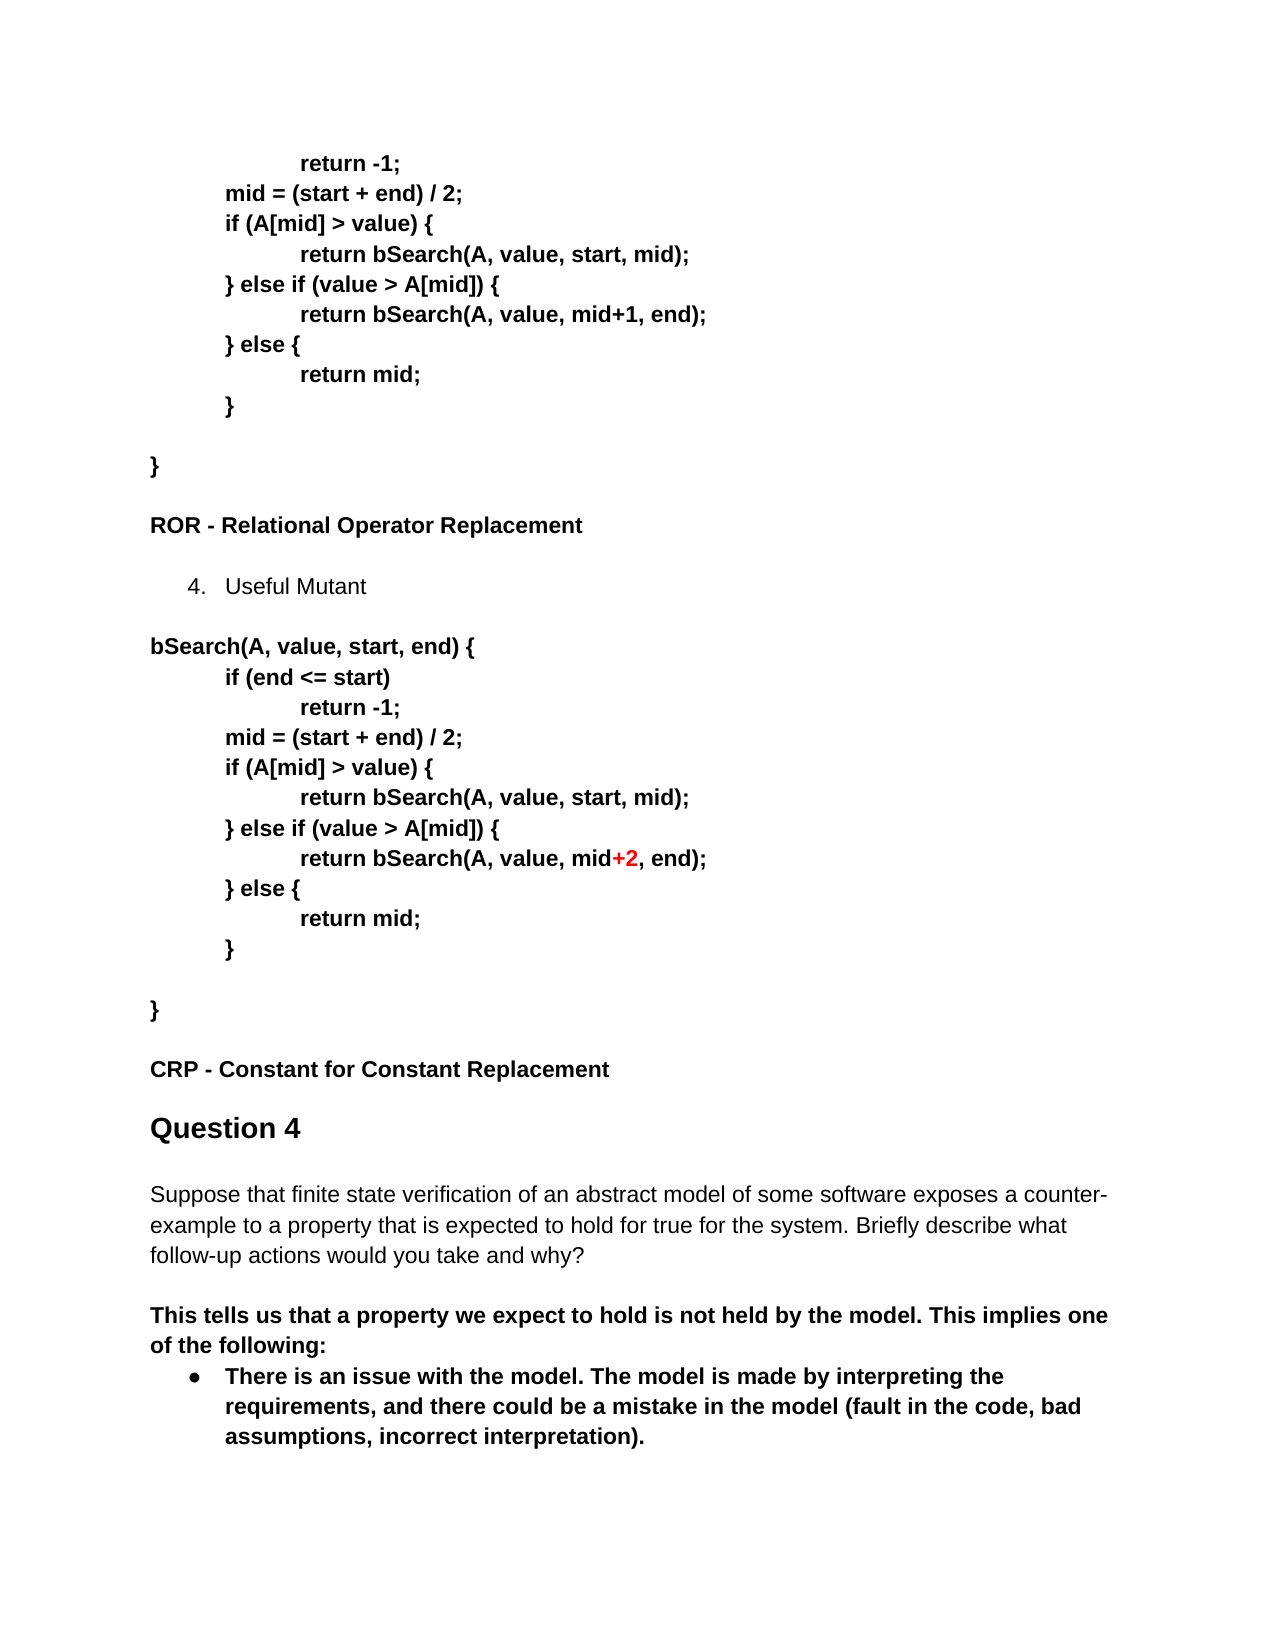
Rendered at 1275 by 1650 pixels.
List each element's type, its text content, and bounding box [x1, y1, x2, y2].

text return -1; [225, 150, 1125, 176]
text } else if (value > A[mid]) { [225, 814, 1125, 841]
text return mid; [225, 361, 1125, 388]
text bSearch(A, value, start, end) { [150, 633, 1125, 660]
text } else if (value > A[mid]) { [225, 271, 1125, 297]
text } [150, 996, 1125, 1022]
text if (end <= start) [150, 663, 1125, 690]
text if (A[mid] > value) { [225, 210, 1125, 237]
text return bSearch(A, value, start, mid); [225, 241, 1125, 267]
text ROR - Relational Operator Replacement [150, 512, 1125, 539]
text if (A[mid] > value) { [225, 754, 1125, 781]
text mid = (start + end) / 2; [225, 180, 1125, 207]
text return -1; [225, 694, 1125, 720]
text } [150, 452, 1125, 478]
text return bSearch(A, value, mid+1, end); [225, 301, 1125, 327]
text return bSearch(A, value, mid+2, end); [225, 845, 1125, 871]
list There is an issue with the model. The model is made by interpreting the requirements, and there could be a mistake in the model (fault in the code, bad assumptions, incorrect interpretation). [187, 1363, 1125, 1449]
text } [225, 935, 1125, 962]
list Useful Mutant [187, 573, 1125, 599]
text This tells us that a property we expect to hold is not held by the model. This implies one of the following: [150, 1302, 1125, 1359]
text } else { [225, 875, 1125, 901]
text Suppose that finite state verification of an abstract model of some software exposes a counter-example to a property that is expected to hold for true for the system. Briefly describe what follow-up actions would you take and why? [150, 1181, 1125, 1268]
text } [225, 392, 1125, 418]
text return mid; [225, 905, 1125, 932]
text return bSearch(A, value, start, mid); [225, 784, 1125, 811]
text } else { [225, 331, 1125, 358]
text mid = (start + end) / 2; [225, 724, 1125, 750]
text CRP - Constant for Constant Replacement [150, 1056, 1125, 1083]
subtitle Question 4 [150, 1111, 1125, 1145]
